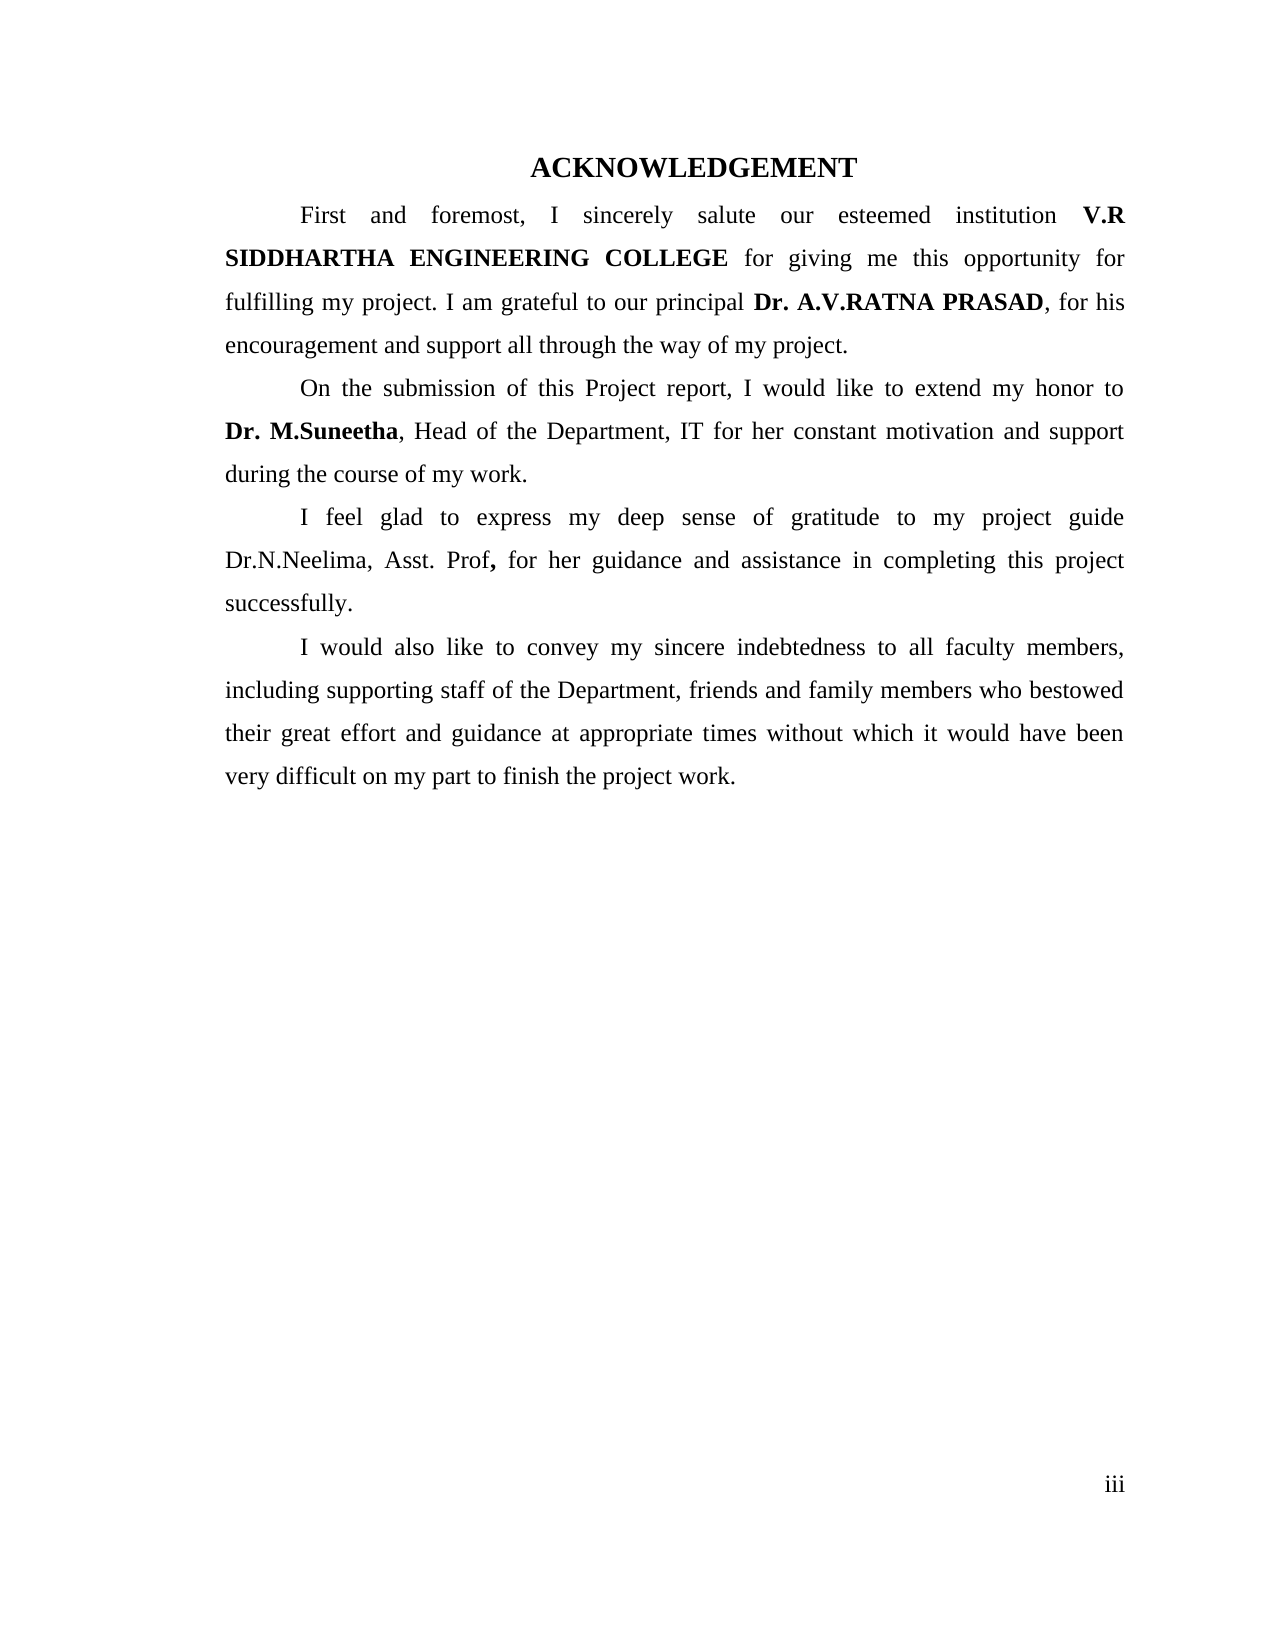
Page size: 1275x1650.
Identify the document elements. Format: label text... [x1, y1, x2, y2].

text ACKNOWLEDGEMENT [225, 150, 1125, 183]
text I would also like to convey my sincere indebtedness to all faculty members, including supporting staff of the Department, friends and family members who bestowed their great effort and guidance at appropriate times without which it would have been very difficult on my part to finish the project work. [225, 632, 1125, 790]
text First and foremost, I sincerely salute our esteemed institution V.R SIDDHARTHA ENGINEERING COLLEGE for giving me this opportunity for fulfilling my project. I am grateful to our principal Dr. A.V.RATNA PRASAD, for his encouragement and support all through the way of my project. [225, 200, 1125, 358]
text On the submission of this Project report, I would like to extend my honor to Dr. M.Suneetha, Head of the Department, IT for her constant motivation and support during the course of my work. [225, 373, 1125, 488]
text I feel glad to express my deep sense of gratitude to my project guide Dr.N.Neelima, Asst. Prof, for her guidance and assistance in completing this project successfully. [225, 502, 1125, 617]
